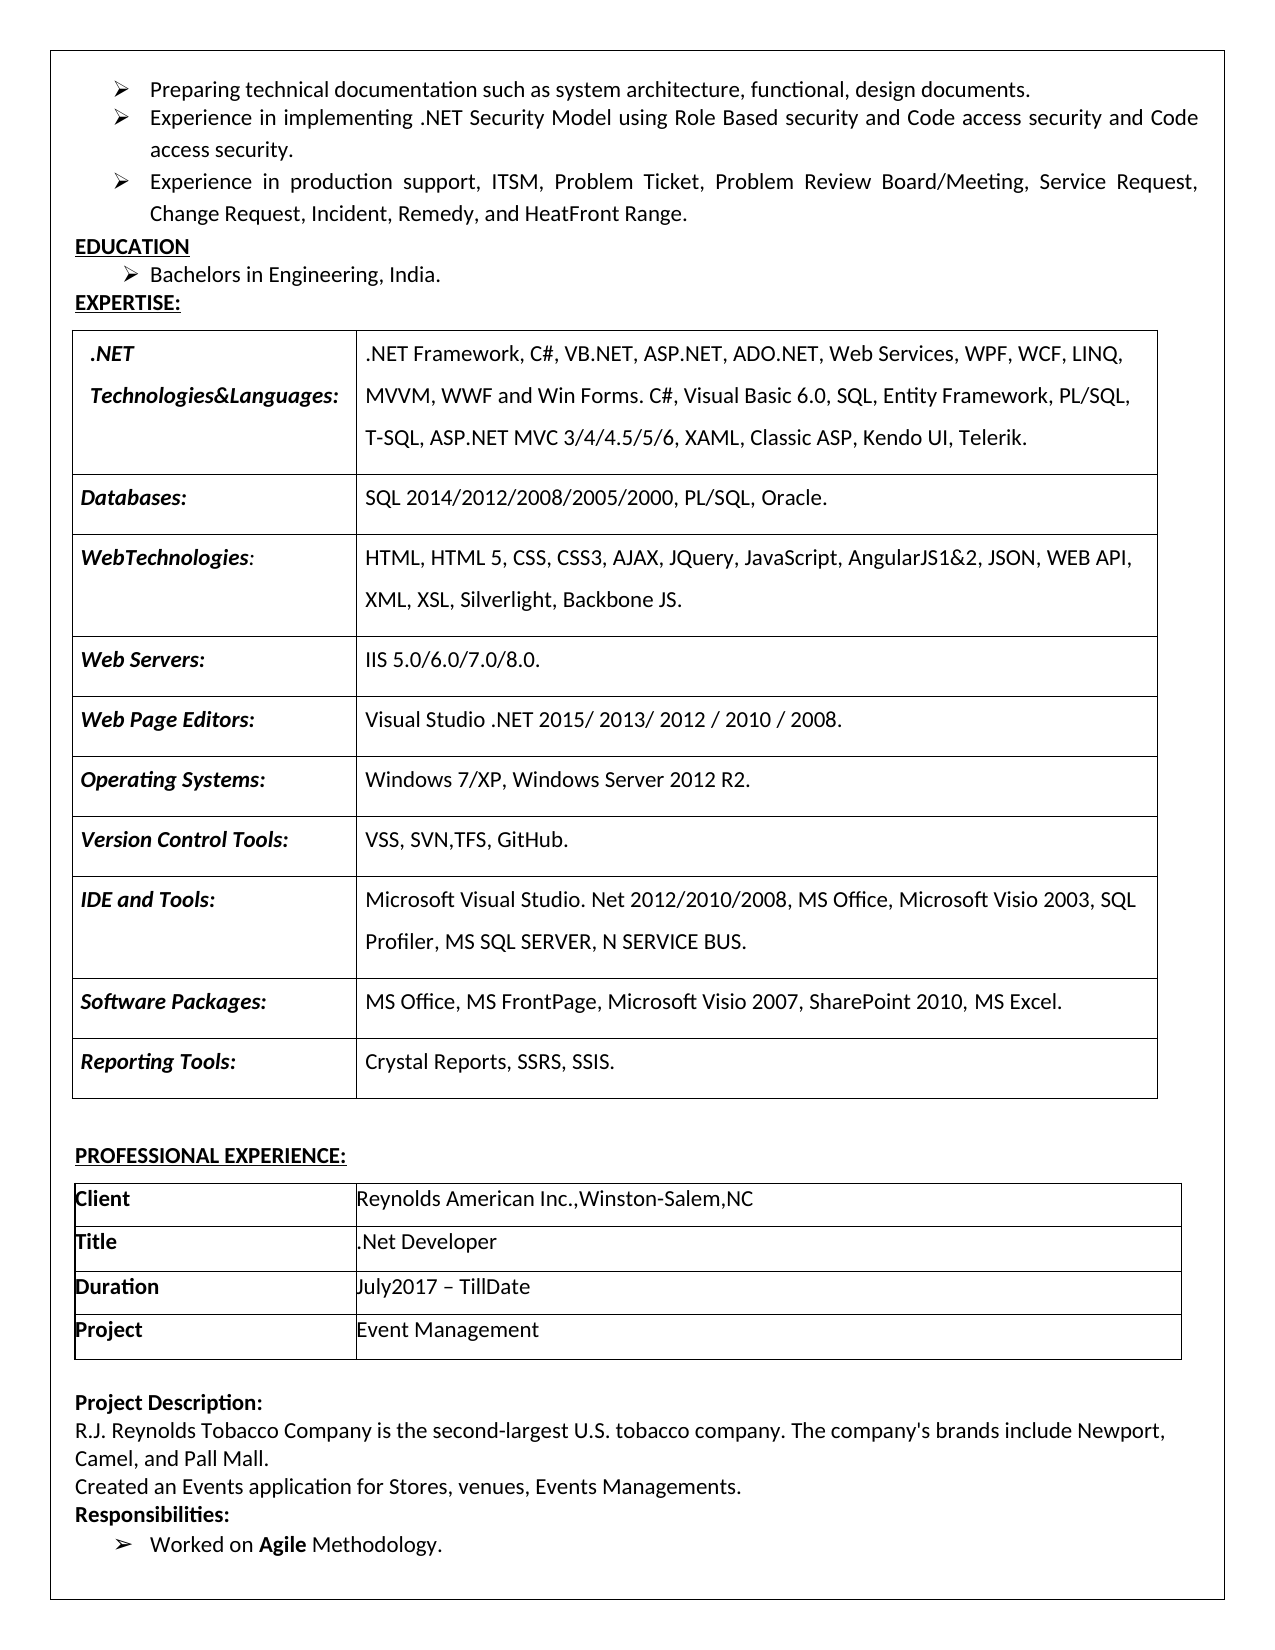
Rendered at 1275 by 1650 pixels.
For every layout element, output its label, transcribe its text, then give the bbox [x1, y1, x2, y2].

table_cell Crystal Reports, SSRS, SSIS. [357, 1039, 1157, 1098]
text R.J. Reynolds Tobacco Company is the second-largest U.S. tobacco company. The company's brands include Newport, Camel, and Pall Mall. [75, 1416, 1200, 1472]
table_cell July2017 – TillDate [357, 1272, 1181, 1314]
table_header Reynolds American Inc.,Winston-Salem,NC [357, 1184, 1181, 1226]
table_cell Visual Studio .NET 2015/ 2013/ 2012 / 2010 / 2008. [357, 697, 1157, 756]
table_cell IIS 5.0/6.0/7.0/8.0. [357, 637, 1157, 696]
table_cell Web Servers: [73, 637, 356, 696]
list Experience in implementing .NET Security Model using Role Based security and Code access security and Code access security. [112, 103, 1200, 163]
table_cell .Net Developer [357, 1227, 1181, 1271]
list Bachelors in Engineering, India. [122, 260, 1200, 288]
table_cell Databases: [73, 475, 356, 534]
table_header .NET Technologies&Languages: [73, 331, 356, 474]
table_header .NET Framework, C#, VB.NET, ASP.NET, ADO.NET, Web Services, WPF, WCF, LINQ, MVVM, WWF and Win Forms. C#, Visual Basic 6.0, SQL, Entity Framework, PL/SQL, T-SQL, ASP.NET MVC 3/4/4.5/5/6, XAML, Classic ASP, Kendo UI, Telerik. [357, 331, 1157, 474]
table_cell Duration [76, 1272, 356, 1314]
list Preparing technical documentation such as system architecture, functional, design documents. [112, 75, 1200, 103]
table_header Client [76, 1184, 356, 1226]
table_cell Web Page Editors: [73, 697, 356, 756]
text Responsibilities: [75, 1500, 1200, 1528]
table_cell WebTechnologies: [73, 535, 356, 636]
table_cell HTML, HTML 5, CSS, CSS3, AJAX, JQuery, JavaScript, AngularJS1&2, JSON, WEB API, XML, XSL, Silverlight, Backbone JS. [357, 535, 1157, 636]
list Worked on Agile Methodology. [112, 1528, 1200, 1559]
text EDUCATION [75, 232, 1200, 260]
table_cell Microsoft Visual Studio. Net 2012/2010/2008, MS Office, Microsoft Visio 2003, SQL Profiler, MS SQL SERVER, N SERVICE BUS. [357, 877, 1157, 978]
table_cell VSS, SVN,TFS, GitHub. [357, 817, 1157, 876]
table_cell Project [76, 1315, 356, 1359]
table_cell Windows 7/XP, Windows Server 2012 R2. [357, 757, 1157, 816]
table_cell MS Office, MS FrontPage, Microsoft Visio 2007, SharePoint 2010, MS Excel. [357, 979, 1157, 1038]
text Project Description: [75, 1388, 1200, 1416]
table_cell Event Management [357, 1315, 1181, 1359]
table_cell IDE and Tools: [73, 877, 356, 978]
table_cell Reporting Tools: [73, 1039, 356, 1098]
table_cell Title [76, 1227, 356, 1271]
text EXPERTISE: [75, 288, 1200, 316]
table_cell SQL 2014/2012/2008/2005/2000, PL/SQL, Oracle. [357, 475, 1157, 534]
table_cell Version Control Tools: [73, 817, 356, 876]
table_cell Software Packages: [73, 979, 356, 1038]
list Experience in production support, ITSM, Problem Ticket, Problem Review Board/Meeting, Service Request, Change Request, Incident, Remedy, and HeatFront Range. [112, 167, 1200, 228]
table_cell Operating Systems: [73, 757, 356, 816]
text PROFESSIONAL EXPERIENCE: [75, 1141, 1200, 1169]
text Created an Events application for Stores, venues, Events Managements. [75, 1472, 1200, 1500]
